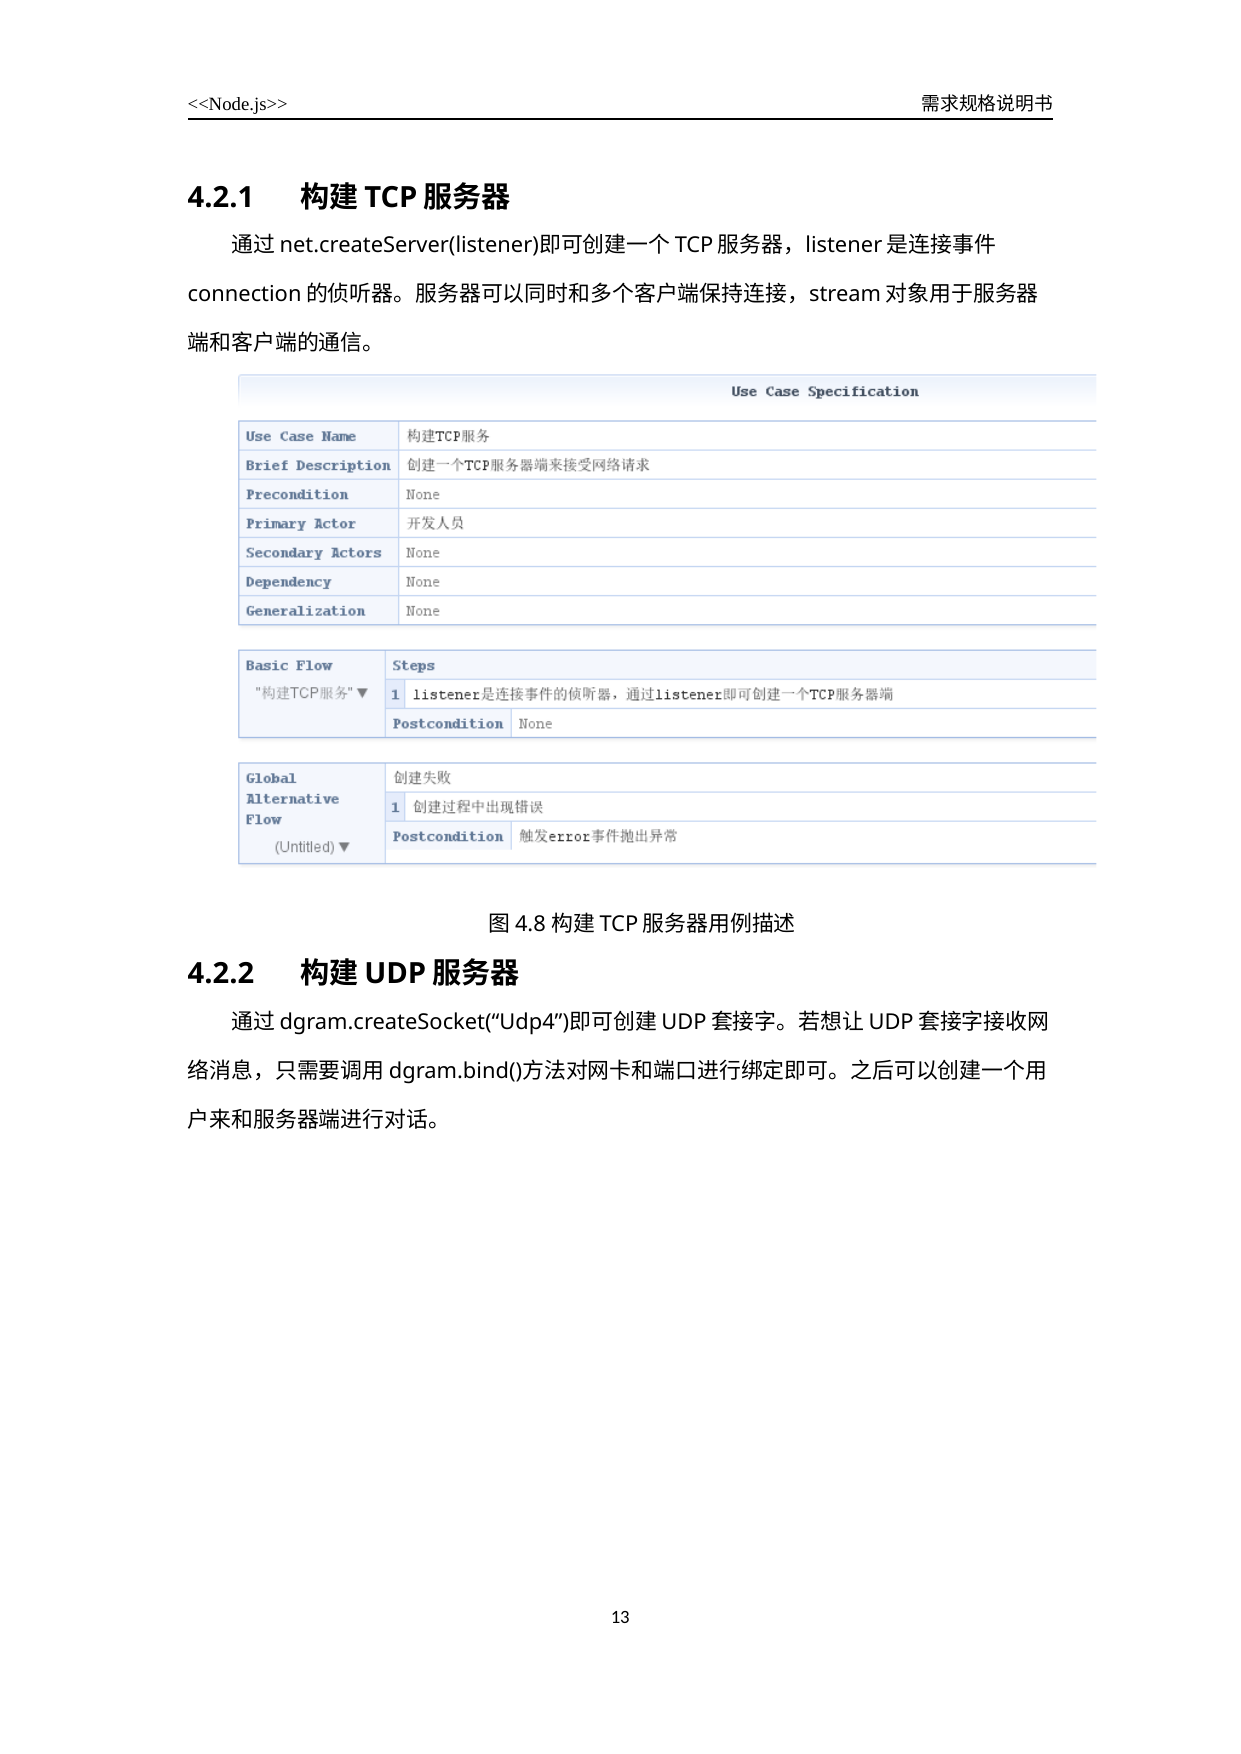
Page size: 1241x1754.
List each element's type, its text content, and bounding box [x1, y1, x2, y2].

list 构建TCP服务器 [187, 162, 1053, 227]
picture [231, 372, 1097, 868]
text 图4.8 构建TCP服务器用例描述 [187, 906, 1053, 939]
text 通过net.createServer(listener)即可创建一个TCP服务器，listener是连接事件connection的侦听器。服务器可以同时和多个客户端保持连接，stream对象用于服务器端和客户端的通信。 [187, 227, 1053, 357]
list 构建UDP服务器 [187, 939, 1053, 1004]
text 通过dgram.createSocket(“Udp4”)即可创建UDP套接字。若想让UDP套接字接收网络消息，只需要调用dgram.bind()方法对网卡和端口进行绑定即可。之后可以创建一个用户来和服务器端进行对话。 [187, 1004, 1053, 1134]
